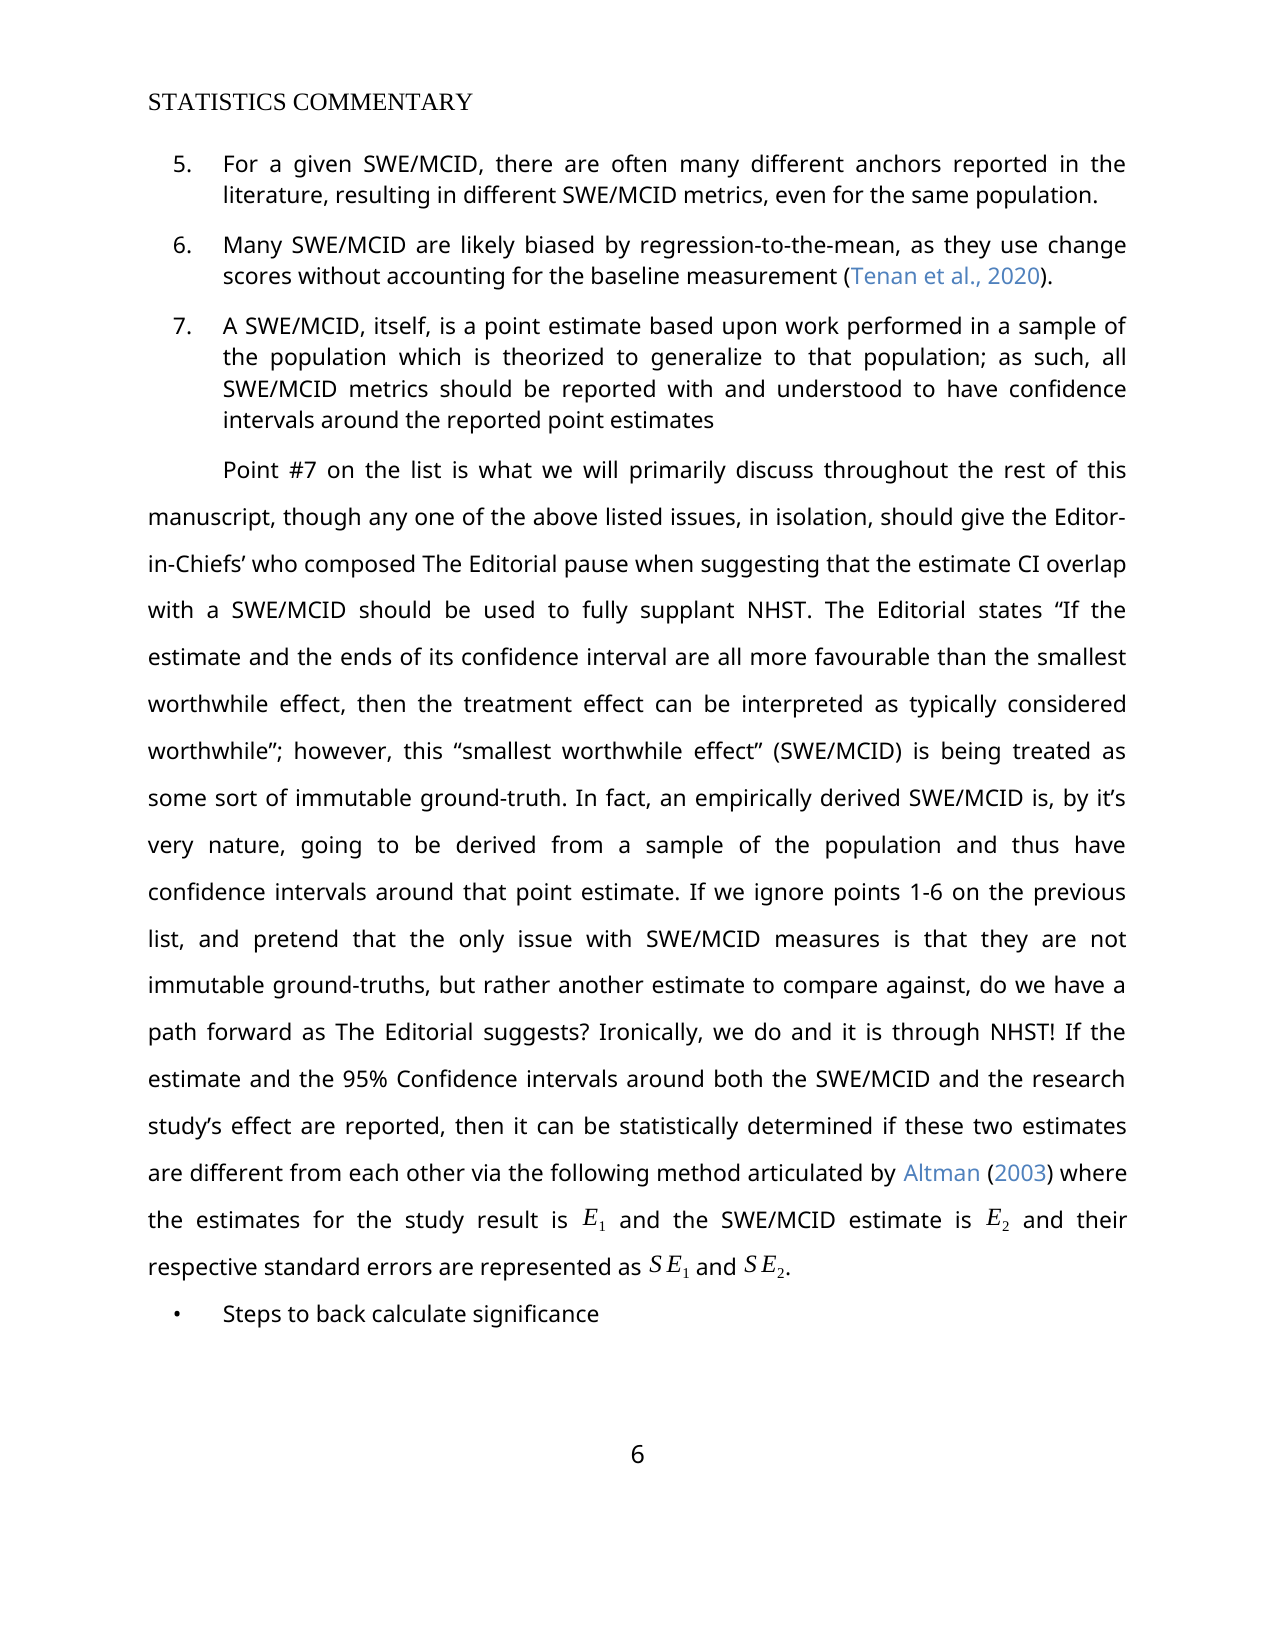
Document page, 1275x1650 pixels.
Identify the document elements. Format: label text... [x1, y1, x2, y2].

text Point #7 on the list is what we will primarily discuss throughout the rest of this manuscript, though any one of the above listed issues, in isolation, should give the Editor-in-Chiefs’ who composed The Editorial pause when suggesting that the estimate CI overlap with a SWE/MCID should be used to fully supplant NHST. The Editorial states “If the estimate and the ends of its confidence interval are all more favourable than the smallest worthwhile effect, then the treatment effect can be interpreted as typically considered worthwhile”; however, this “smallest worthwhile effect” (SWE/MCID) is being treated as some sort of immutable ground-truth. In fact, an empirically derived SWE/MCID is, by it’s very nature, going to be derived from a sample of the population and thus have confidence intervals around that point estimate. If we ignore points 1-6 on the previous list, and pretend that the only issue with SWE/MCID measures is that they are not immutable ground-truths, but rather another estimate to compare against, do we have a path forward as The Editorial suggests? Ironically, we do and it is through NHST! If the estimate and the 95% Confidence intervals around both the SWE/MCID and the research study’s effect are reported, then it can be statistically determined if these two estimates are different from each other via the following method articulated by Altman (2003) where the estimates for the study result is and the SWE/MCID estimate is and their respective standard errors are represented as and . [148, 454, 1127, 1282]
list Many SWE/MCID are likely biased by regression-to-the-mean, as they use change scores without accounting for the baseline measurement (Tenan et al., 2020). [173, 229, 1127, 291]
list For a given SWE/MCID, there are often many different anchors reported in the literature, resulting in different SWE/MCID metrics, even for the same population. [173, 148, 1127, 210]
list Steps to back calculate significance [173, 1298, 1127, 1329]
list A SWE/MCID, itself, is a point estimate based upon work performed in a sample of the population which is theorized to generalize to that population; as such, all SWE/MCID metrics should be reported with and understood to have confidence intervals around the reported point estimates [173, 310, 1127, 435]
